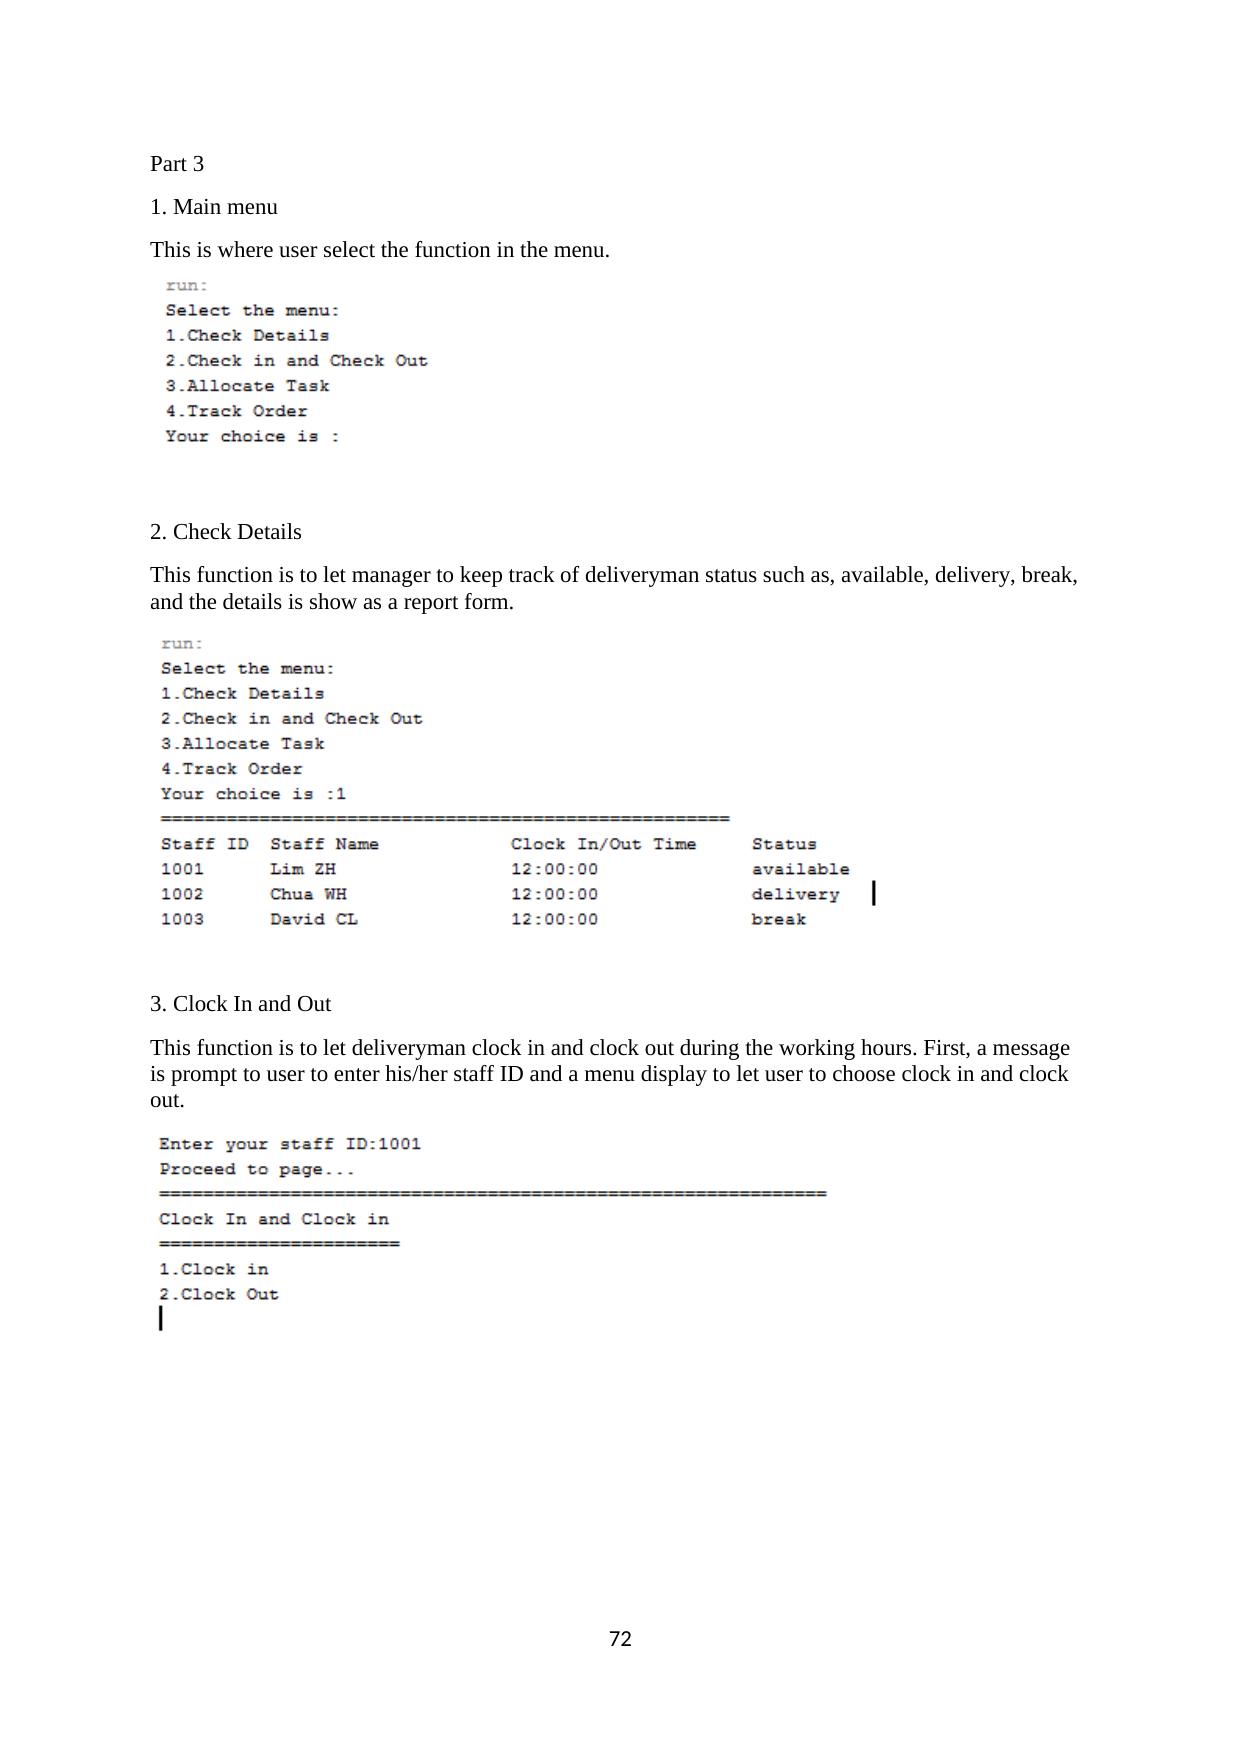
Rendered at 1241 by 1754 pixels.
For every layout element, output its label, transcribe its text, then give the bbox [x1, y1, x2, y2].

text This is where user select the function in the menu. [150, 236, 1090, 262]
picture [150, 630, 946, 931]
picture [150, 1129, 874, 1342]
text 3. Clock In and Out [150, 991, 1090, 1017]
text Part 3 [150, 150, 1090, 176]
text 1. Main menu [150, 193, 1090, 219]
picture [150, 279, 504, 459]
text 2. Check Details [150, 518, 1090, 545]
text This function is to let manager to keep track of deliveryman status such as, available, delivery, break, and the details is show as a report form. [150, 561, 1090, 614]
text This function is to let deliveryman clock in and clock out during the working hours. First, a message is prompt to user to enter his/her staff ID and a menu display to let user to choose clock in and clock out. [150, 1033, 1090, 1113]
